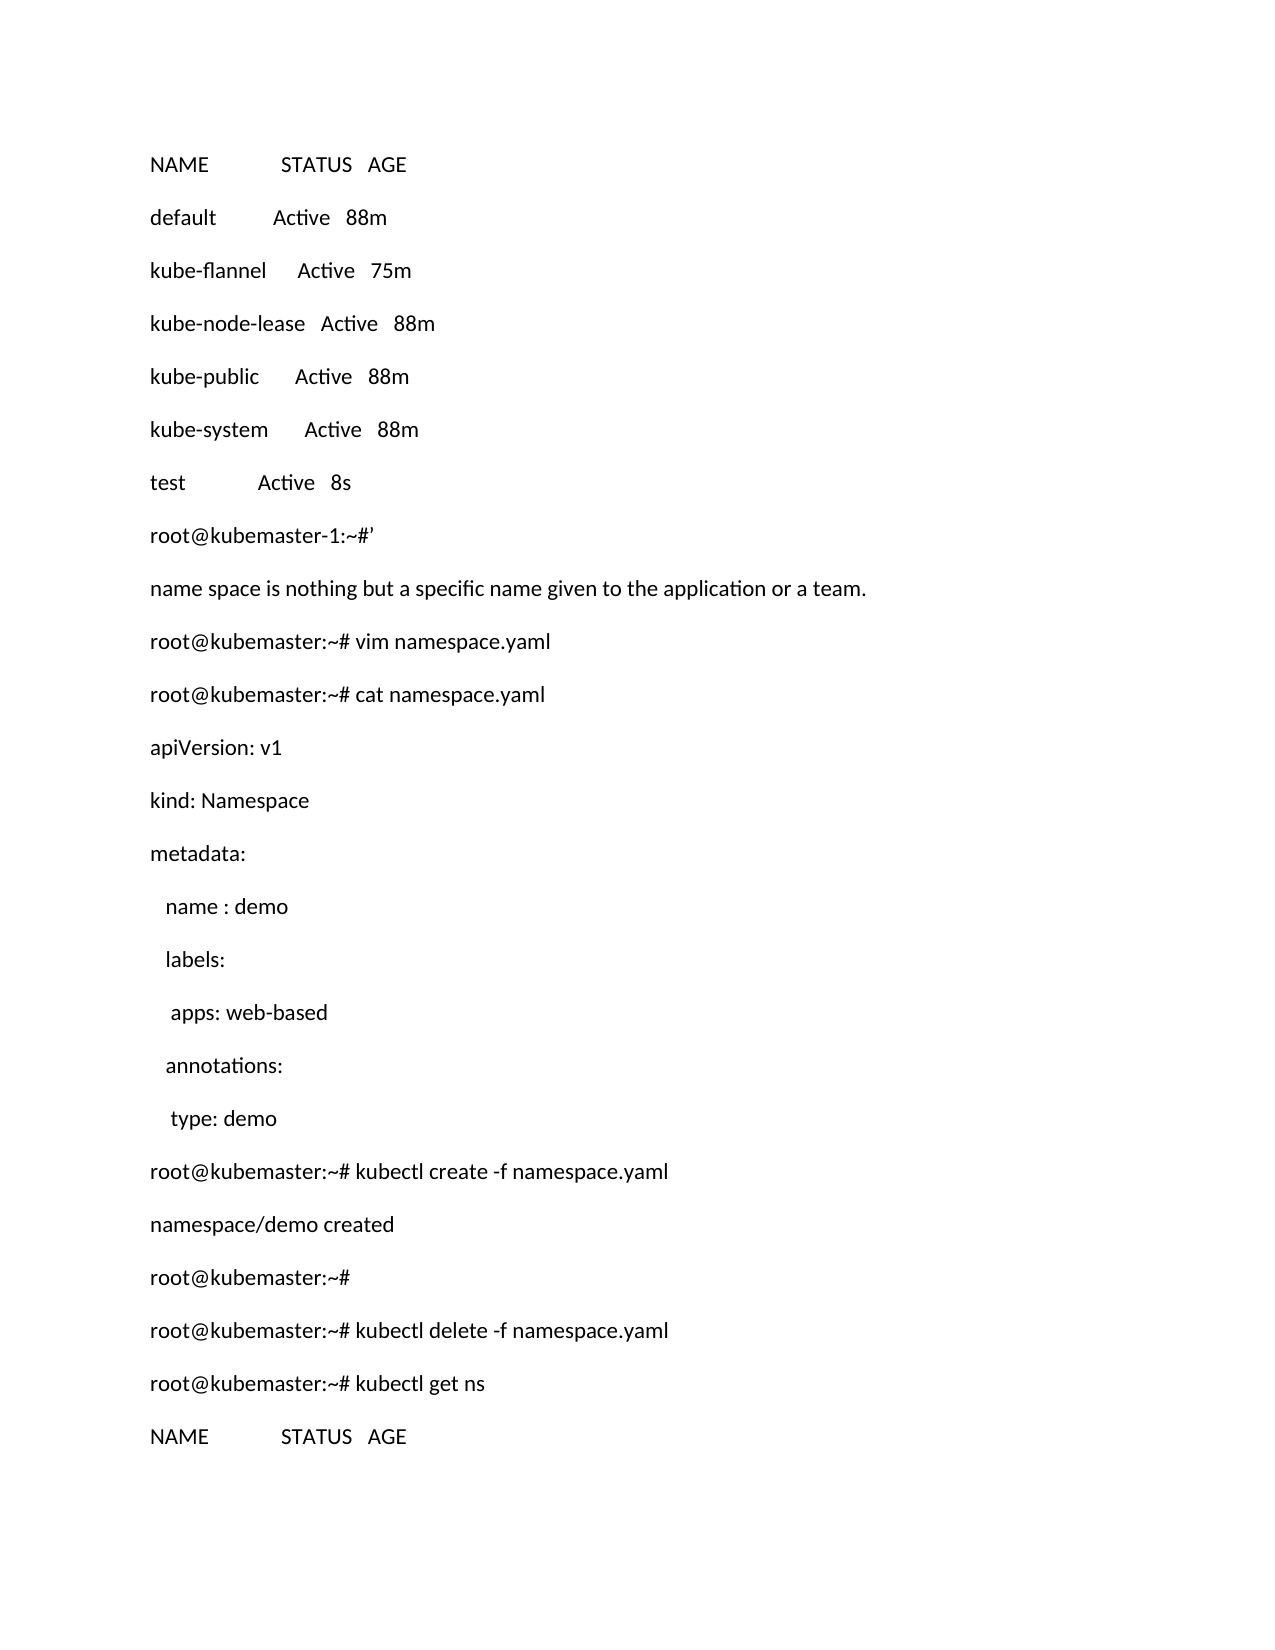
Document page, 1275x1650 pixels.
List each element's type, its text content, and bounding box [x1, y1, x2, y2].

text kube-node-lease Active 88m [150, 309, 1125, 337]
text metadata: [150, 839, 1125, 867]
text name : demo [150, 892, 1125, 920]
text annotations: [150, 1051, 1125, 1079]
text kind: Namespace [150, 786, 1125, 814]
text namespace/demo created [150, 1210, 1125, 1238]
text labels: [150, 945, 1125, 973]
text root@kubemaster-1:~#’ [150, 521, 1125, 549]
text root@kubemaster:~# kubectl create -f namespace.yaml [150, 1157, 1125, 1185]
text type: demo [150, 1104, 1125, 1132]
text apps: web-based [150, 998, 1125, 1026]
text root@kubemaster:~# kubectl delete -f namespace.yaml [150, 1316, 1125, 1344]
text default Active 88m [150, 203, 1125, 231]
text NAME STATUS AGE [150, 1422, 1125, 1451]
text root@kubemaster:~# kubectl get ns [150, 1369, 1125, 1397]
text kube-flannel Active 75m [150, 256, 1125, 284]
text root@kubemaster:~# vim namespace.yaml [150, 627, 1125, 655]
text root@kubemaster:~# cat namespace.yaml [150, 680, 1125, 708]
text kube-public Active 88m [150, 362, 1125, 390]
text NAME STATUS AGE [150, 150, 1125, 178]
text test Active 8s [150, 468, 1125, 496]
text name space is nothing but a specific name given to the application or a team. [150, 574, 1125, 602]
text kube-system Active 88m [150, 415, 1125, 443]
text root@kubemaster:~# [150, 1263, 1125, 1291]
text apiVersion: v1 [150, 733, 1125, 761]
